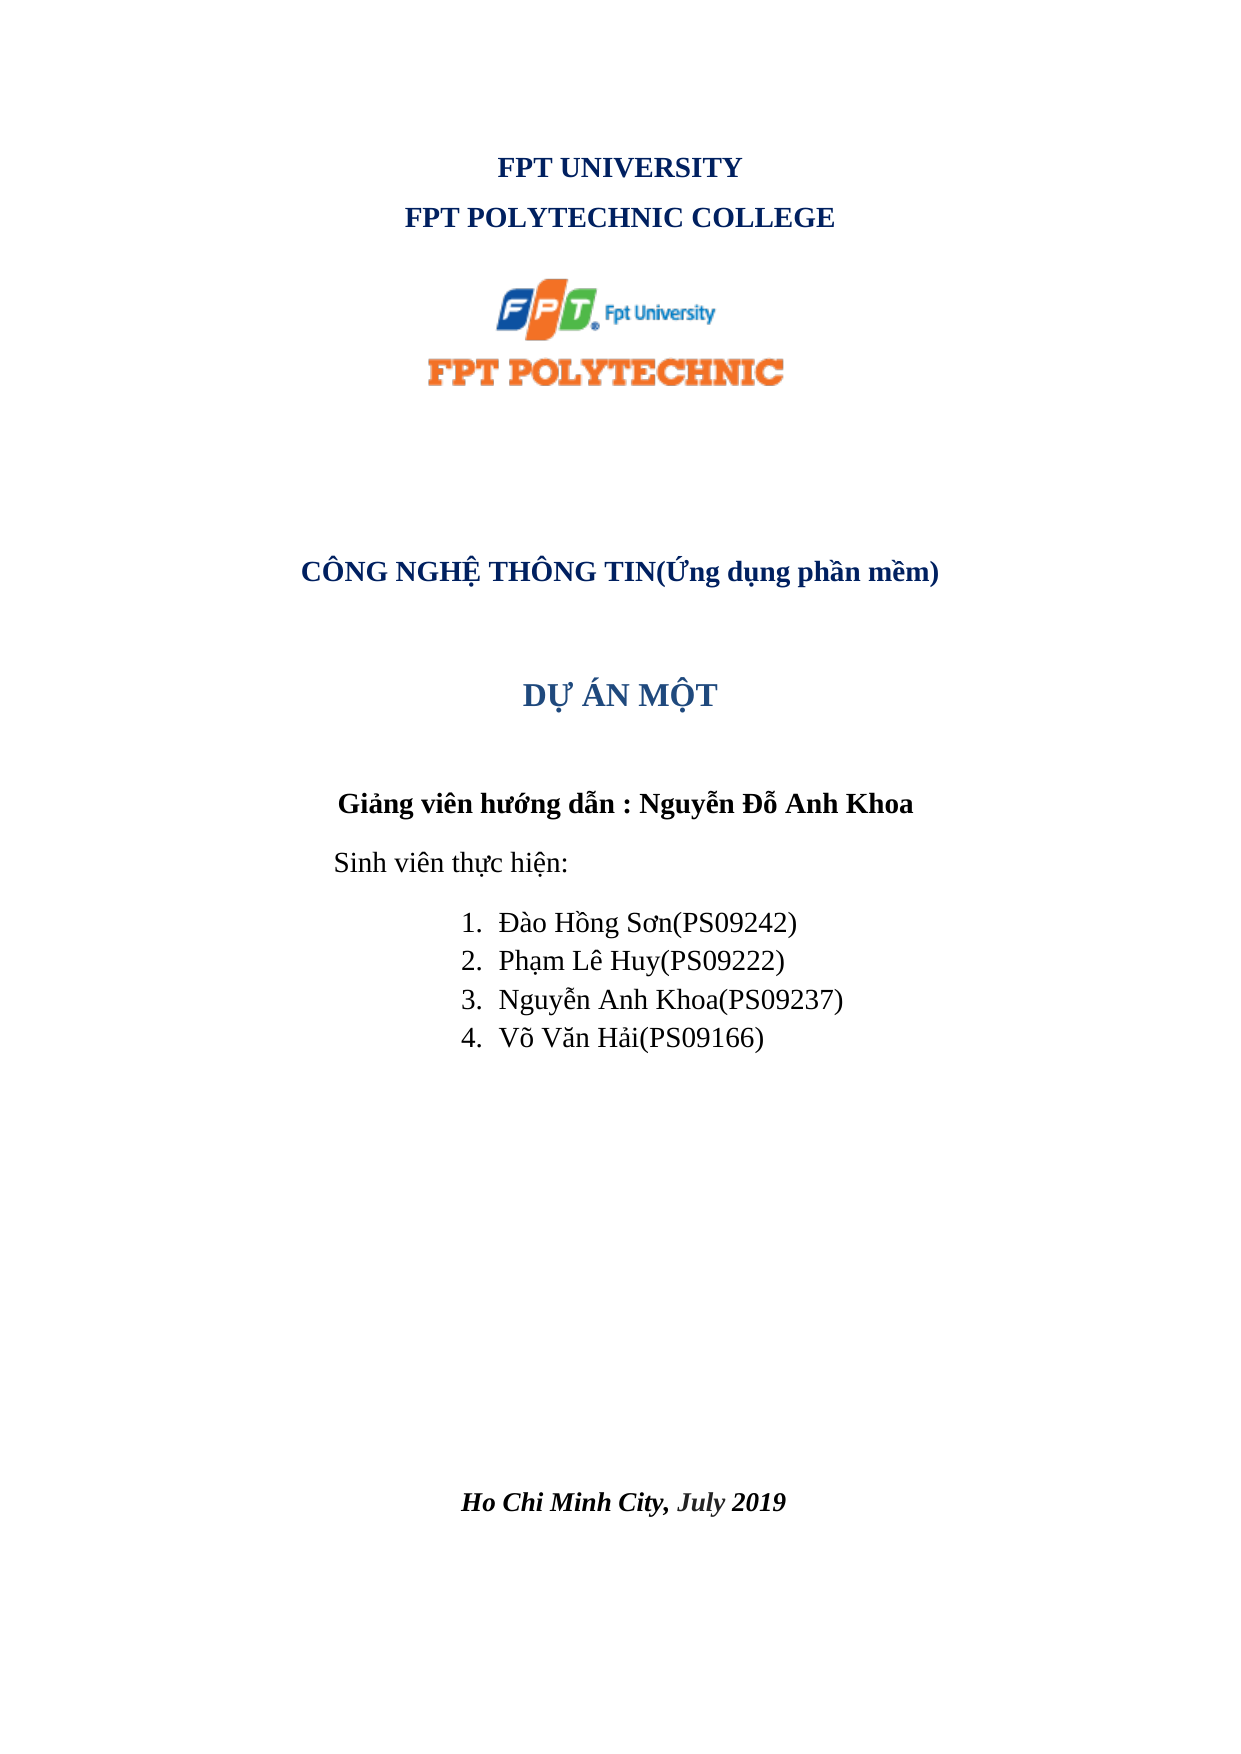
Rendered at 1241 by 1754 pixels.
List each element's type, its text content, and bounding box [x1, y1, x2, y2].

text Sinh viên thực hiện: [187, 846, 1053, 879]
list Phạm Lê Huy(PS09222) [461, 943, 1053, 977]
picture [418, 270, 807, 400]
text FPT UNIVERSITY [187, 150, 1053, 183]
text FPT POLYTECHNIC COLLEGE [187, 200, 1053, 234]
list Đào Hồng Sơn(PS09242) [461, 905, 1053, 938]
text Ho Chi Minh City, July 2019 [187, 1487, 677, 1518]
text CÔNG NGHỆ THÔNG TIN(Ứng dụng phần mềm) [187, 554, 1053, 588]
text DỰ ÁN MỘT [187, 675, 1053, 713]
text Giảng viên hướng dẫn : Nguyễn Đỗ Anh Khoa [262, 786, 1053, 820]
text Ho Chi Minh City, July 2019 [732, 1487, 1053, 1518]
list Nguyễn Anh Khoa(PS09237) [461, 982, 1053, 1016]
list Võ Văn Hải(PS09166) [461, 1021, 1053, 1054]
